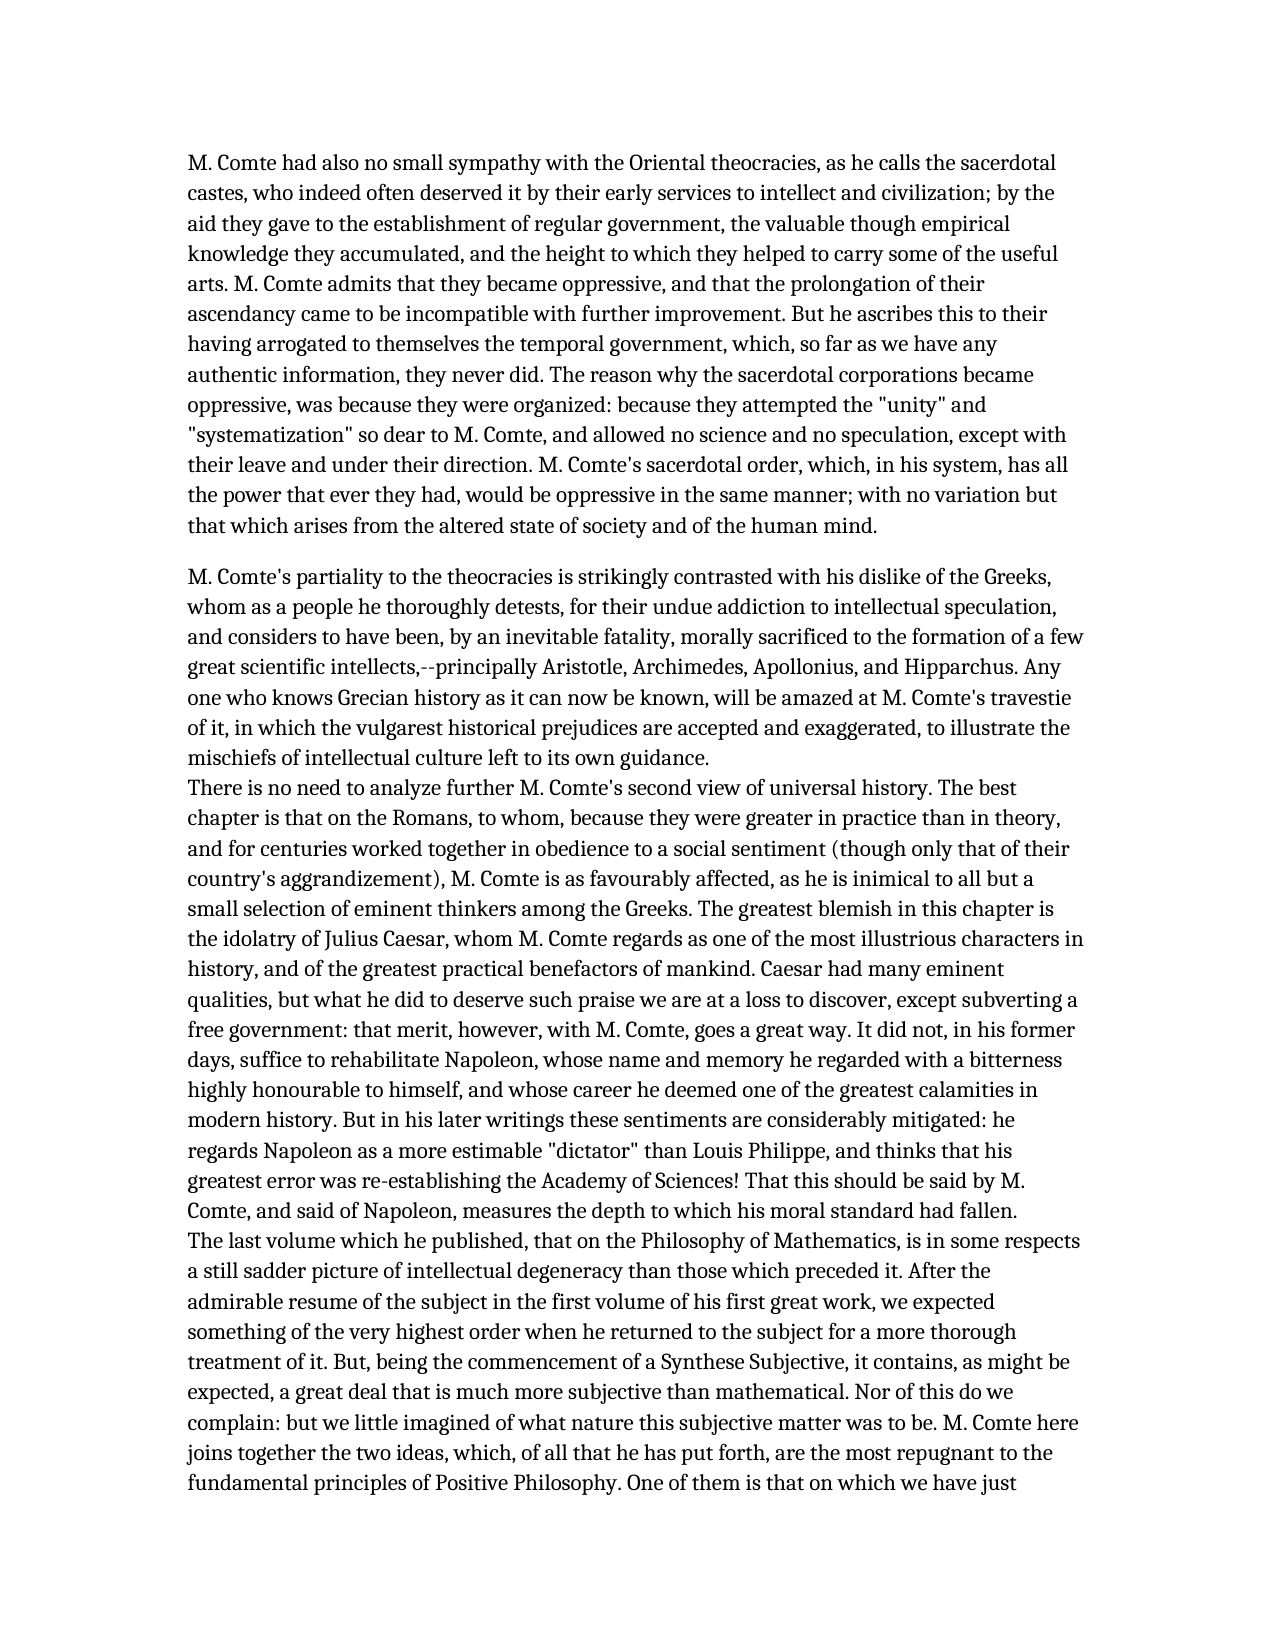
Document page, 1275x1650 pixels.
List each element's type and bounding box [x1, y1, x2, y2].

text [187, 563, 1087, 1496]
text [187, 150, 1087, 539]
